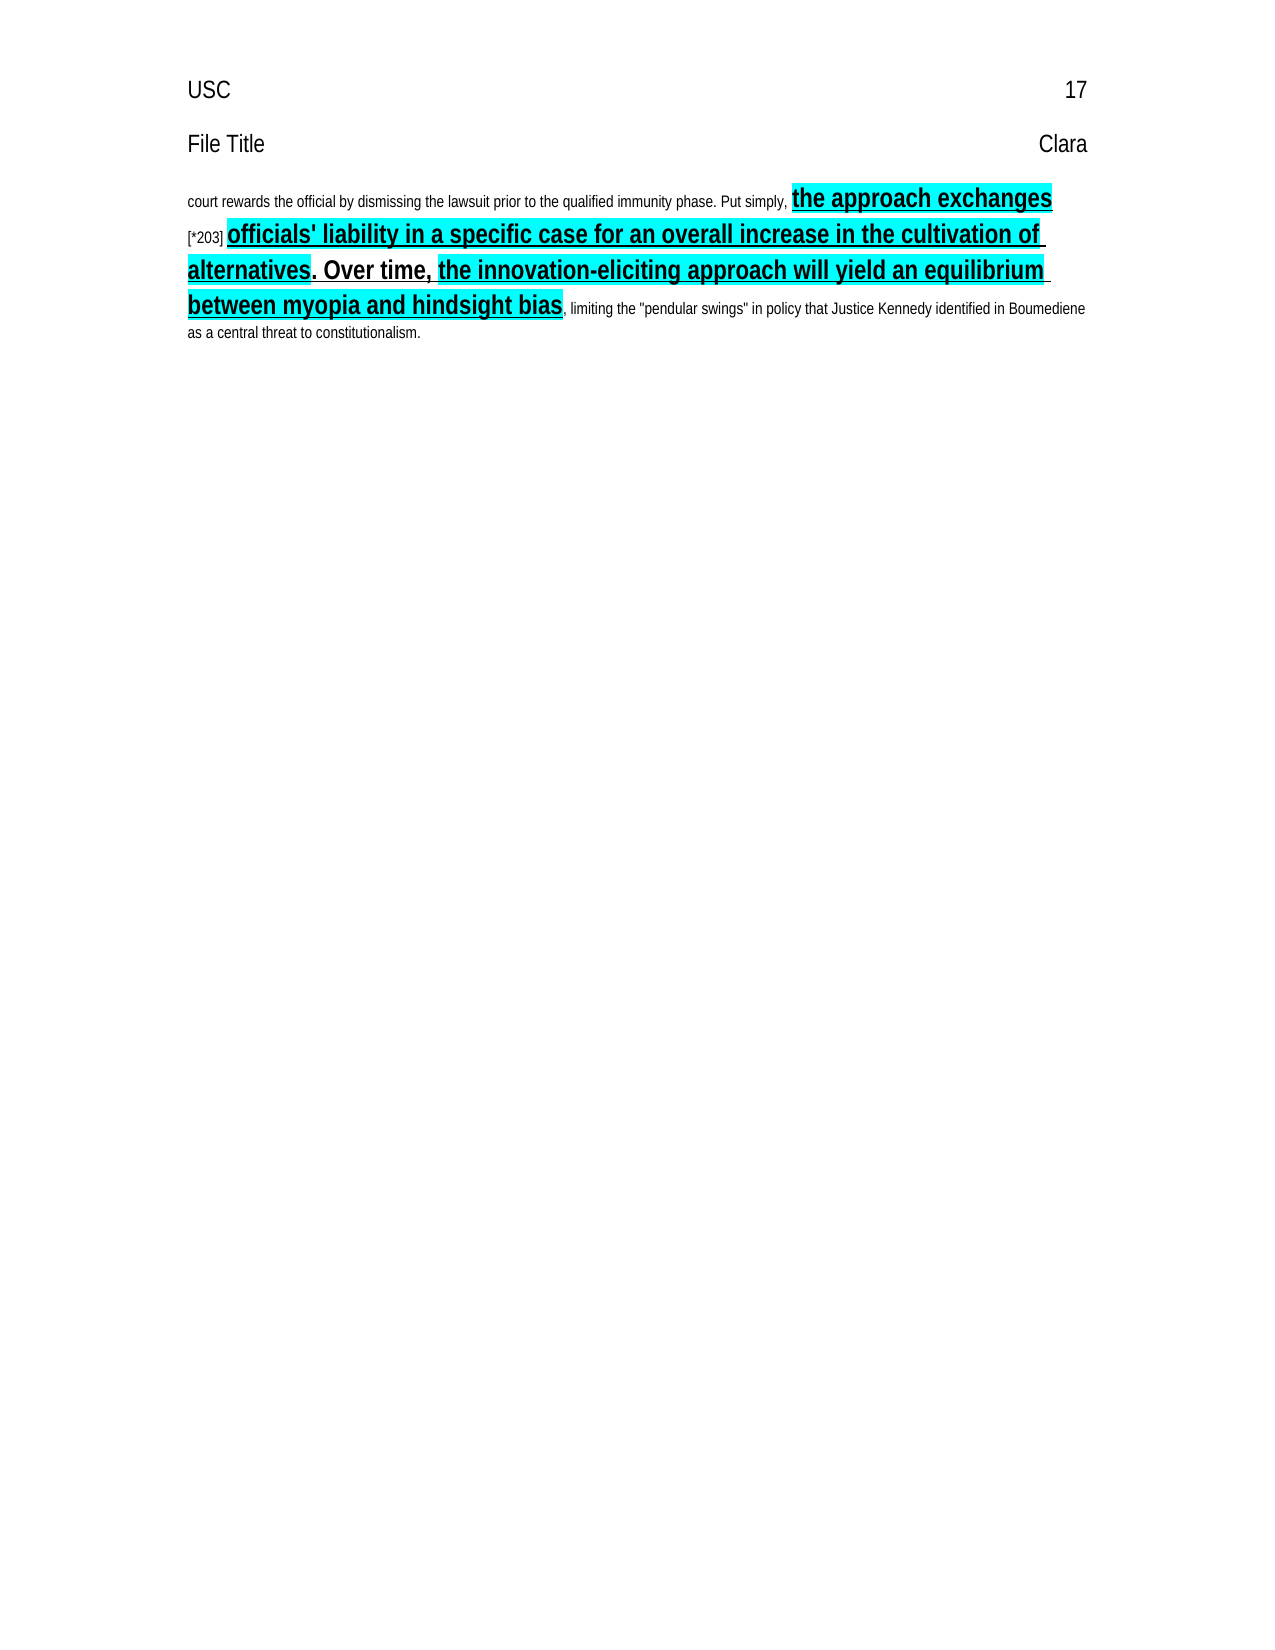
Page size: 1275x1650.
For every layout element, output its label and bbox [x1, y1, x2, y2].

text [187, 182, 1087, 342]
